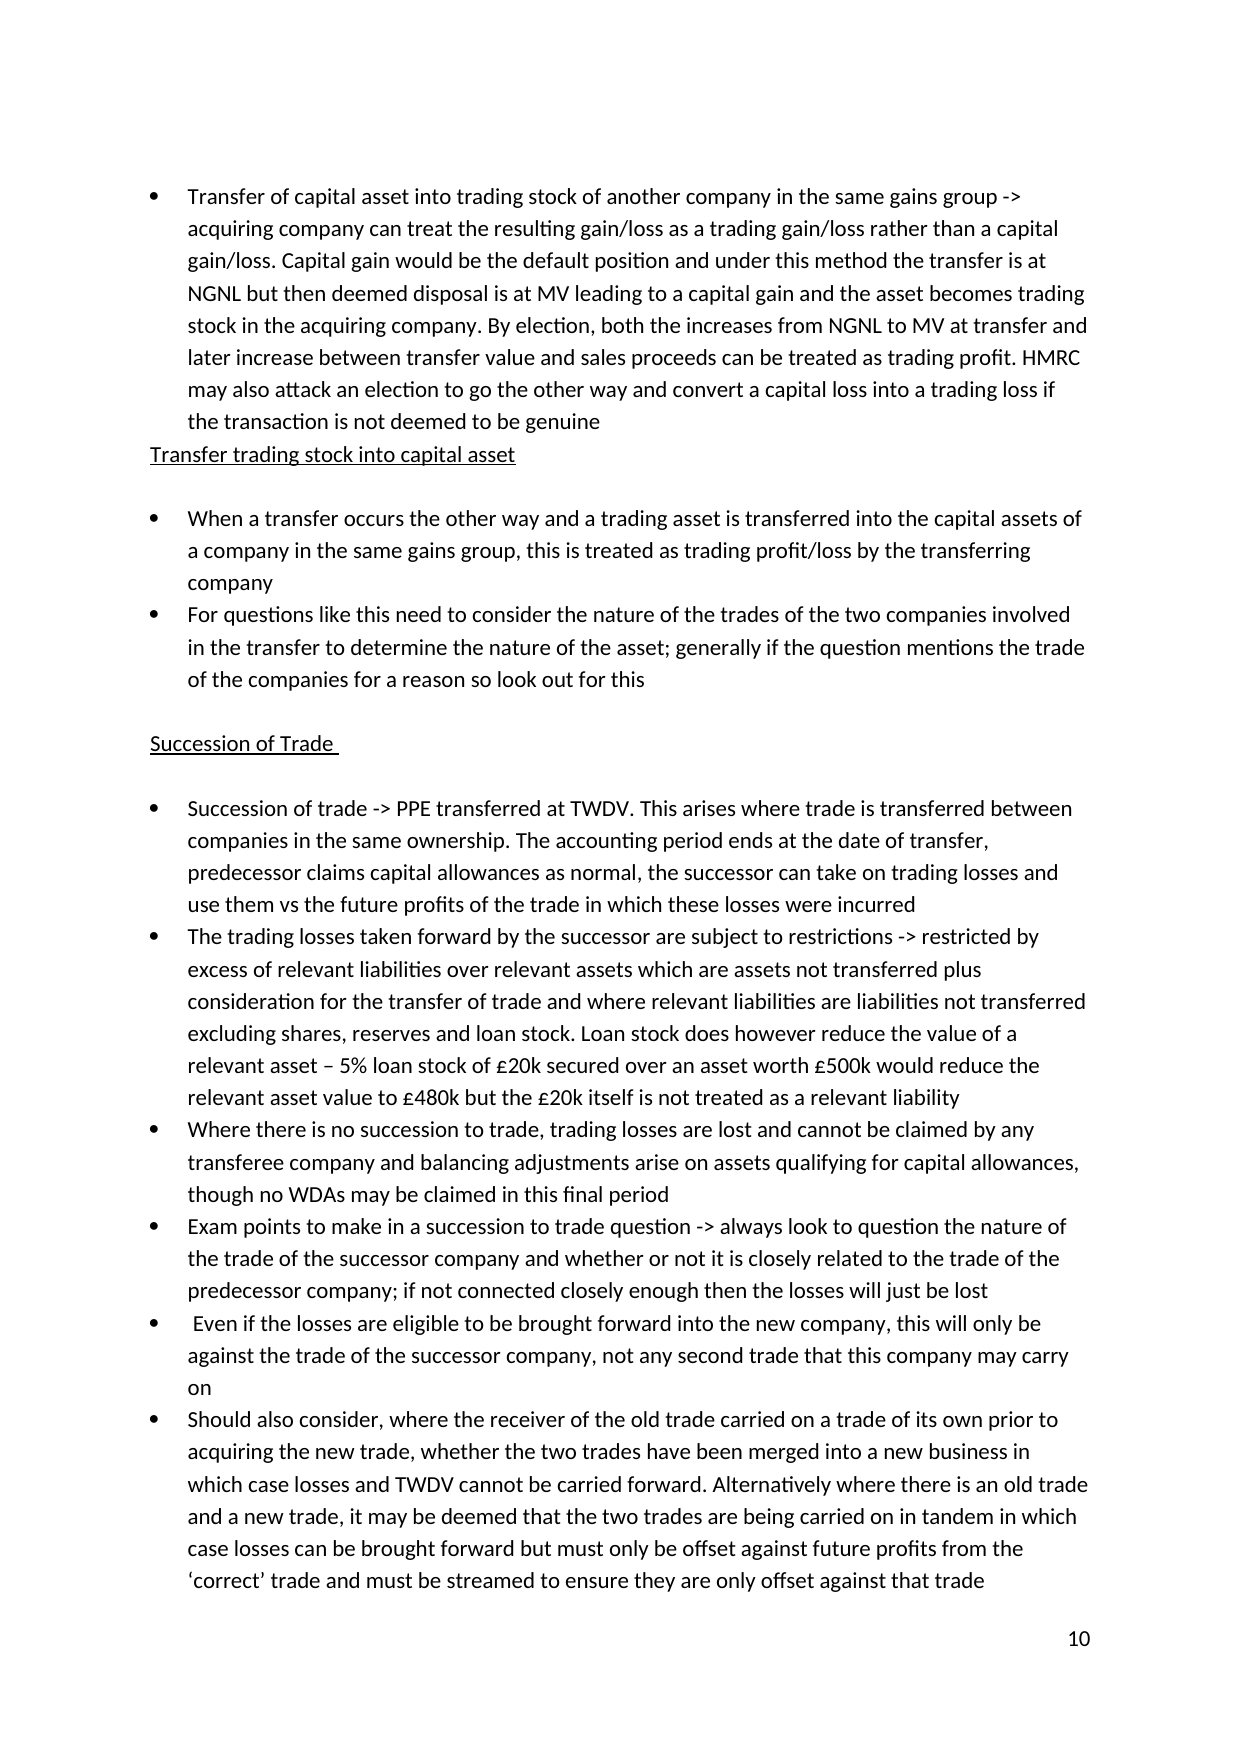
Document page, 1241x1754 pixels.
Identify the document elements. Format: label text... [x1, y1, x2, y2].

list When a transfer occurs the other way and a trading asset is transferred into the capital assets of a company in the same gains group, this is treated as trading profit/loss by the transferring company [150, 504, 1090, 596]
list The trading losses taken forward by the successor are subject to restrictions -> restricted by excess of relevant liabilities over relevant assets which are assets not transferred plus consideration for the transfer of trade and where relevant liabilities are liabilities not transferred excluding shares, reserves and loan stock. Loan stock does however reduce the value of a relevant asset – 5% loan stock of £20k secured over an asset worth £500k would reduce the relevant asset value to £480k but the £20k itself is not treated as a relevant liability [150, 922, 1090, 1111]
list Where there is no succession to trade, trading losses are lost and cannot be claimed by any transferee company and balancing adjustments arise on assets qualifying for capital allowances, though no WDAs may be claimed in this final period [150, 1116, 1090, 1208]
list Should also consider, where the receiver of the old trade carried on a trade of its own prior to acquiring the new trade, whether the two trades have been merged into a new business in which case losses and TWDV cannot be carried forward. Alternatively where there is an old trade and a new trade, it may be deemed that the two trades are being carried on in tandem in which case losses can be brought forward but must only be offset against future profits from the ‘correct’ trade and must be streamed to ensure they are only offset against that trade [150, 1405, 1090, 1594]
list Succession of trade -> PPE transferred at TWDV. This arises where trade is transferred between companies in the same ownership. The accounting period ends at the date of transfer, predecessor claims capital allowances as normal, the successor can take on trading losses and use them vs the future profits of the trade in which these losses were incurred [150, 794, 1090, 918]
list Even if the losses are eligible to be brought forward into the new company, this will only be against the trade of the successor company, not any second trade that this company may carry on [150, 1309, 1090, 1401]
list For questions like this need to consider the nature of the trades of the two companies involved in the transfer to determine the nature of the asset; generally if the question mentions the trade of the companies for a reason so look out for this [150, 601, 1090, 693]
list Transfer trading stock into capital asset [150, 440, 1090, 468]
list Transfer of capital asset into trading stock of another company in the same gains group -> acquiring company can treat the resulting gain/loss as a trading gain/loss rather than a capital gain/loss. Capital gain would be the default position and under this method the transfer is at NGNL but then deemed disposal is at MV leading to a capital gain and the asset becomes trading stock in the acquiring company. By election, both the increases from NGNL to MV at transfer and later increase between transfer value and sales proceeds can be treated as trading profit. HMRC may also attack an election to go the other way and convert a capital loss into a trading loss if the transaction is not deemed to be genuine [150, 182, 1090, 436]
list Succession of Trade [150, 729, 1090, 757]
list Exam points to make in a succession to trade question -> always look to question the nature of the trade of the successor company and whether or not it is closely related to the trade of the predecessor company; if not connected closely enough then the losses will just be lost [150, 1212, 1090, 1304]
